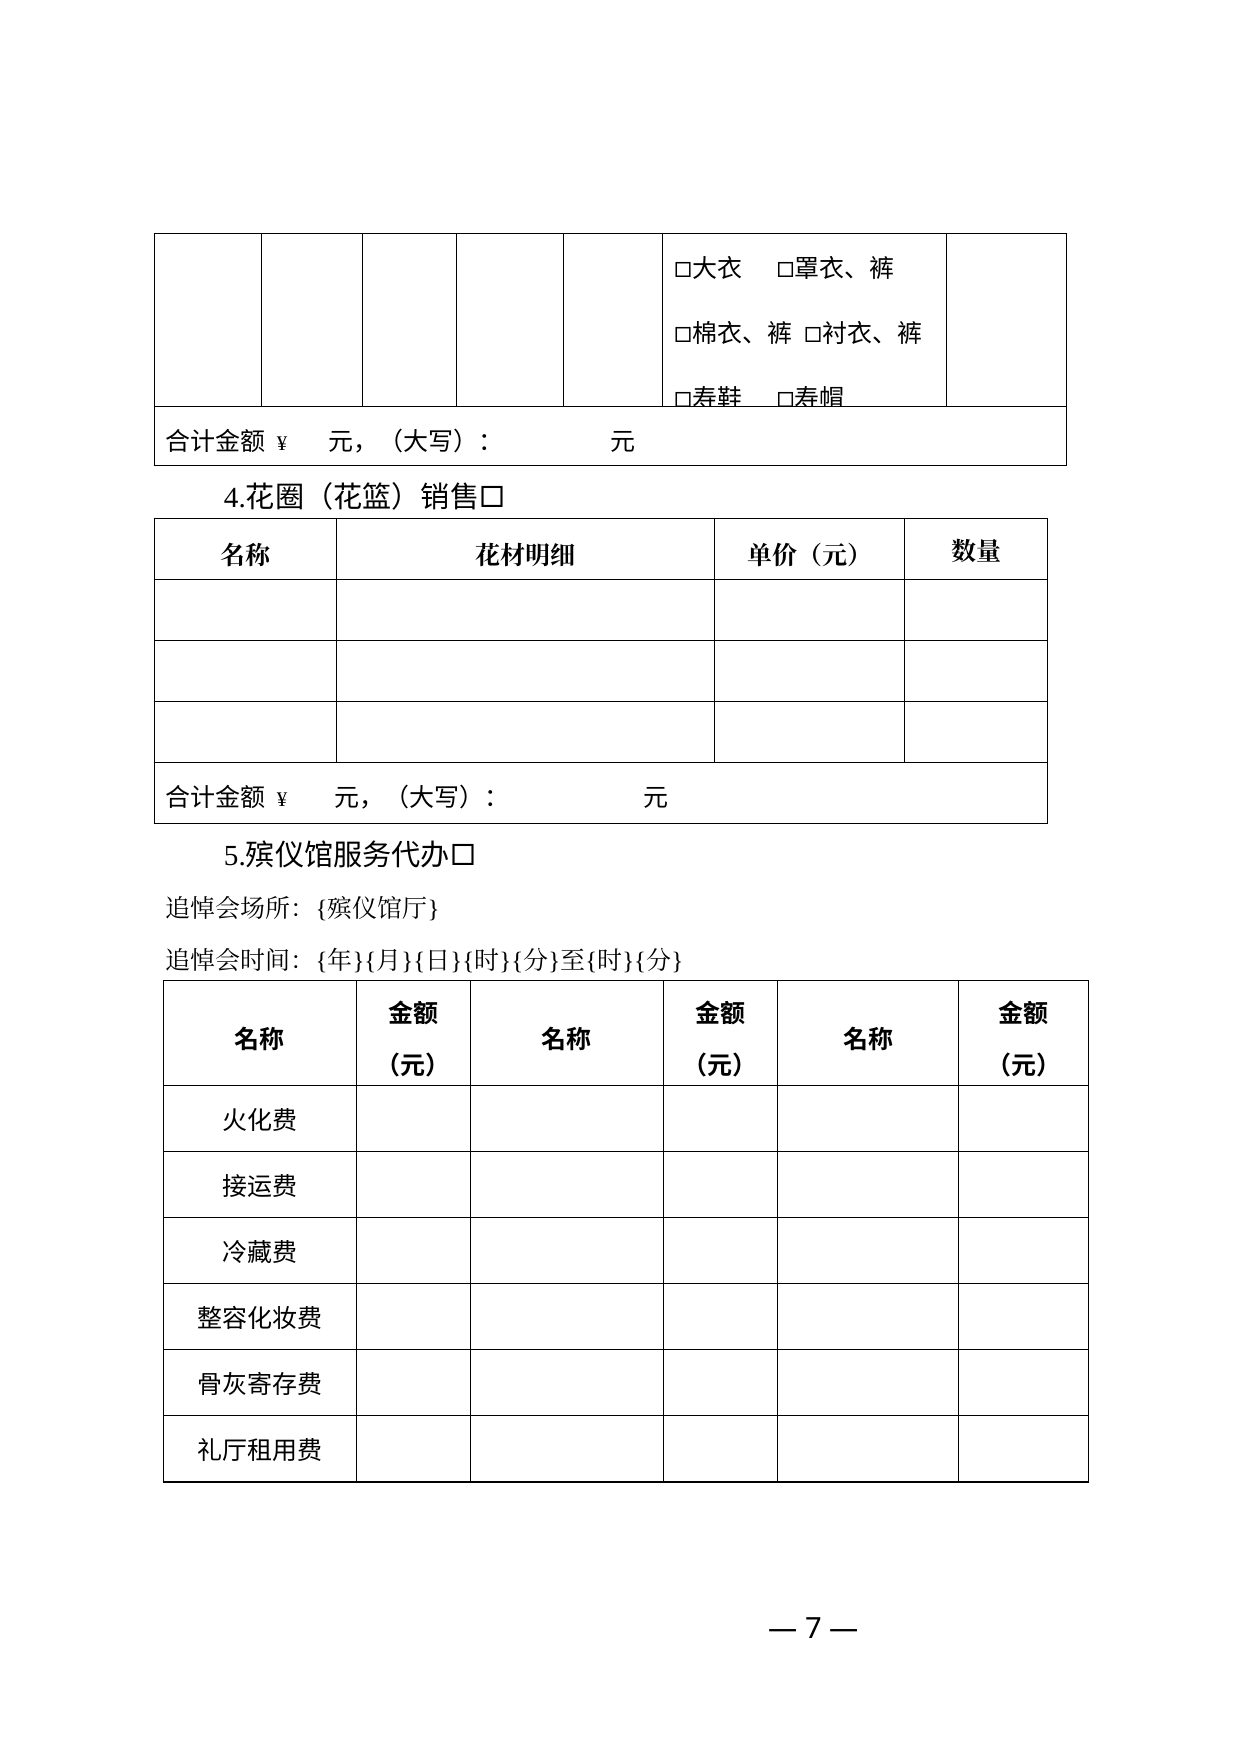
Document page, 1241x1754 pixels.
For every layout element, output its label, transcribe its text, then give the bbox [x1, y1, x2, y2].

table_cell [664, 1086, 777, 1151]
table_cell [357, 1416, 470, 1481]
table_cell [664, 1416, 777, 1481]
table_header 名称 [471, 981, 663, 1085]
table_cell [357, 1218, 470, 1283]
table_cell [905, 580, 1047, 640]
table_cell [155, 580, 336, 640]
table_cell 合计金额 ¥ 元，（大写）： 元 [155, 407, 1066, 465]
table_cell [664, 1152, 777, 1217]
table_cell [155, 641, 336, 701]
table_header 金额（元） [357, 981, 470, 1085]
table_cell [357, 1284, 470, 1349]
table_cell [905, 702, 1047, 762]
table_cell [905, 641, 1047, 701]
text 追悼会场所：{殡仪馆厅} [165, 876, 1087, 928]
table_cell [947, 234, 1066, 406]
table_cell [262, 234, 362, 406]
table_cell [778, 1218, 958, 1283]
table_cell [155, 234, 261, 406]
table_cell [357, 1350, 470, 1415]
text 4.花圈（花篮）销售 [165, 466, 1087, 518]
table_cell [715, 580, 904, 640]
table_header 花材明细 [337, 519, 714, 579]
table_cell 火化费 [164, 1086, 356, 1151]
table_cell [155, 702, 336, 762]
table_cell [471, 1416, 663, 1481]
table_cell [564, 234, 662, 406]
table_cell [959, 1152, 1088, 1217]
table_cell [471, 1086, 663, 1151]
table_cell [363, 234, 456, 406]
table_cell [357, 1152, 470, 1217]
table_cell [471, 1350, 663, 1415]
table_cell [778, 1152, 958, 1217]
table_cell [664, 1284, 777, 1349]
table_header 名称 [155, 519, 336, 579]
table_cell [715, 702, 904, 762]
table_cell [778, 1416, 958, 1481]
table_cell [778, 1350, 958, 1415]
text 5.殡仪馆服务代办 [165, 824, 1087, 876]
table_header 金额（元） [664, 981, 777, 1085]
table_cell [715, 641, 904, 701]
table_cell [471, 1284, 663, 1349]
table_cell [471, 1218, 663, 1283]
table_cell [959, 1350, 1088, 1415]
table_cell 骨灰寄存费 [164, 1350, 356, 1415]
table_header 金额（元） [959, 981, 1088, 1085]
table_cell 合计金额 ¥ 元，（大写）： 元 [155, 763, 1047, 823]
table_cell [778, 1086, 958, 1151]
table_cell [357, 1086, 470, 1151]
table_cell 大衣 罩衣、裤 棉衣、裤 衬衣、裤 寿鞋 寿帽 头脚枕 被褥 其他： [663, 234, 946, 406]
table_cell [959, 1218, 1088, 1283]
table_cell 冷藏费 [164, 1218, 356, 1283]
table_cell 整容化妆费 [164, 1284, 356, 1349]
table_cell 接运费 [164, 1152, 356, 1217]
table_cell [471, 1152, 663, 1217]
text 追悼会时间：{年}{月}{日}{时}{分}至{时}{分} [165, 928, 1087, 980]
table_cell [778, 1284, 958, 1349]
table_cell [664, 1218, 777, 1283]
table_cell [959, 1416, 1088, 1481]
table_cell [337, 641, 714, 701]
table_cell 礼厅租用费 [164, 1416, 356, 1481]
table_cell [457, 234, 563, 406]
table_cell [664, 1350, 777, 1415]
table_header 单价（元） [715, 519, 904, 579]
table_header 数量（个） [905, 519, 1047, 579]
table_header 名称 [778, 981, 958, 1085]
table_cell [337, 702, 714, 762]
table_header 名称 [164, 981, 356, 1085]
table_cell [959, 1086, 1088, 1151]
table_cell [337, 580, 714, 640]
table_cell [959, 1284, 1088, 1349]
